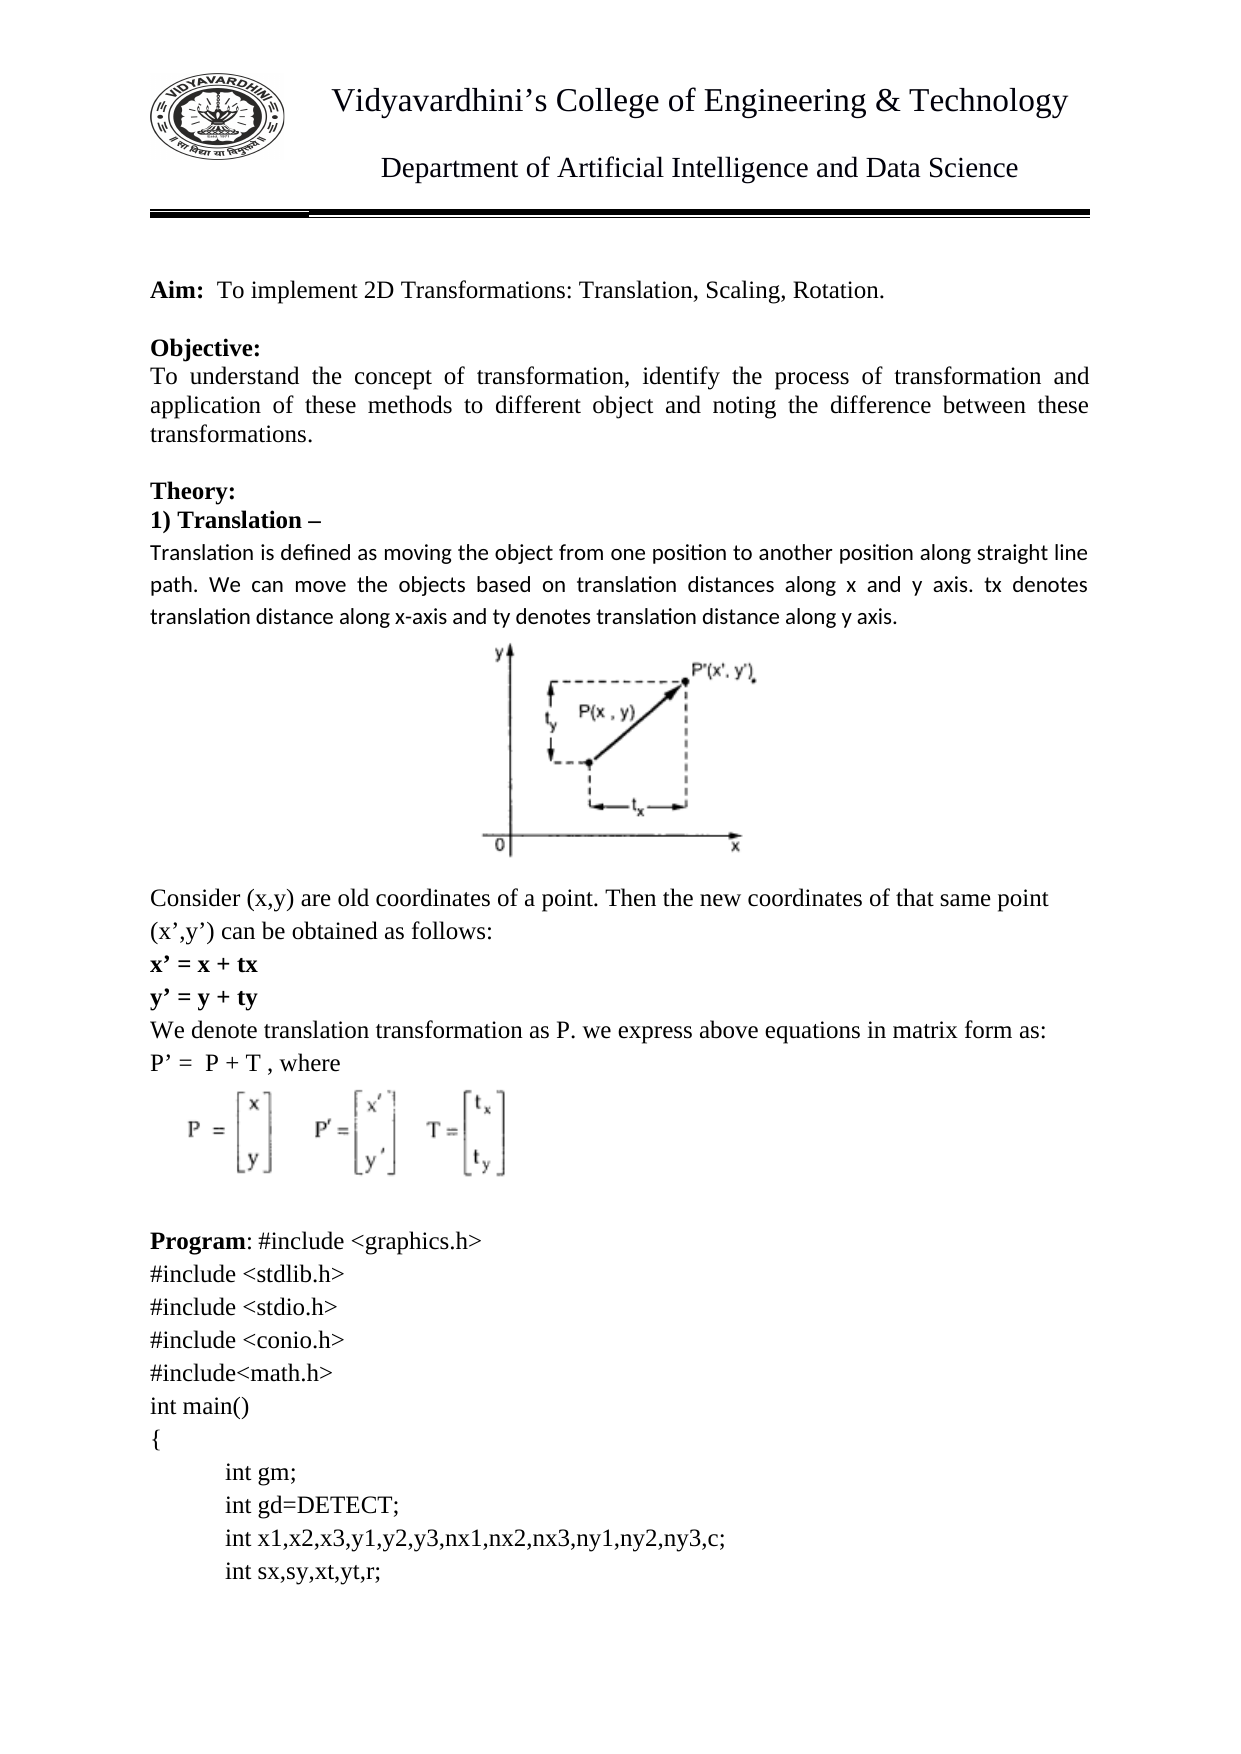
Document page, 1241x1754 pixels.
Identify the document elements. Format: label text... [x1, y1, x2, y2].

text To understand the concept of transformation, identify the process of transformation and application of these methods to different object and noting the difference between these transformations. [150, 361, 1090, 448]
text #include <stdlib.h> [150, 1259, 1090, 1288]
text Aim: To implement 2D Transformations: Translation, Scaling, Rotation. [150, 275, 1090, 304]
text x’ = x + tx [150, 949, 1090, 978]
picture [150, 1081, 536, 1189]
text int gd=DETECT; [150, 1490, 1090, 1519]
text We denote translation transformation as P. we express above equations in matrix form as: P’ = P + T , where [150, 1015, 1090, 1077]
text Consider (x,y) are old coordinates of a point. Then the new coordinates of that same point (x’,y’) can be obtained as follows: [150, 883, 1090, 945]
text int main() [150, 1391, 1090, 1420]
text #include<math.h> [150, 1358, 1090, 1387]
text int gm; [150, 1457, 1090, 1486]
text #include <stdio.h> [150, 1292, 1090, 1321]
text y’ = y + ty [150, 982, 1090, 1011]
text 1) Translation – [150, 505, 1090, 534]
text int x1,x2,x3,y1,y2,y3,nx1,nx2,nx3,ny1,ny2,ny3,c; [150, 1523, 1090, 1552]
text Program: #include <graphics.h> [150, 1226, 1090, 1255]
picture [150, 73, 285, 160]
text int sx,sy,xt,yt,r; [150, 1556, 1090, 1585]
text { [150, 1424, 1090, 1453]
text Theory: [150, 476, 1090, 505]
text Translation is defined as moving the object from one position to another position along straight line path. We can move the objects based on translation distances along x and y axis. tx denotes translation distance along x-axis and ty denotes translation distance along y axis. [150, 538, 1090, 631]
text #include <conio.h> [150, 1325, 1090, 1354]
picture [469, 634, 771, 859]
text Objective: [150, 333, 1090, 361]
